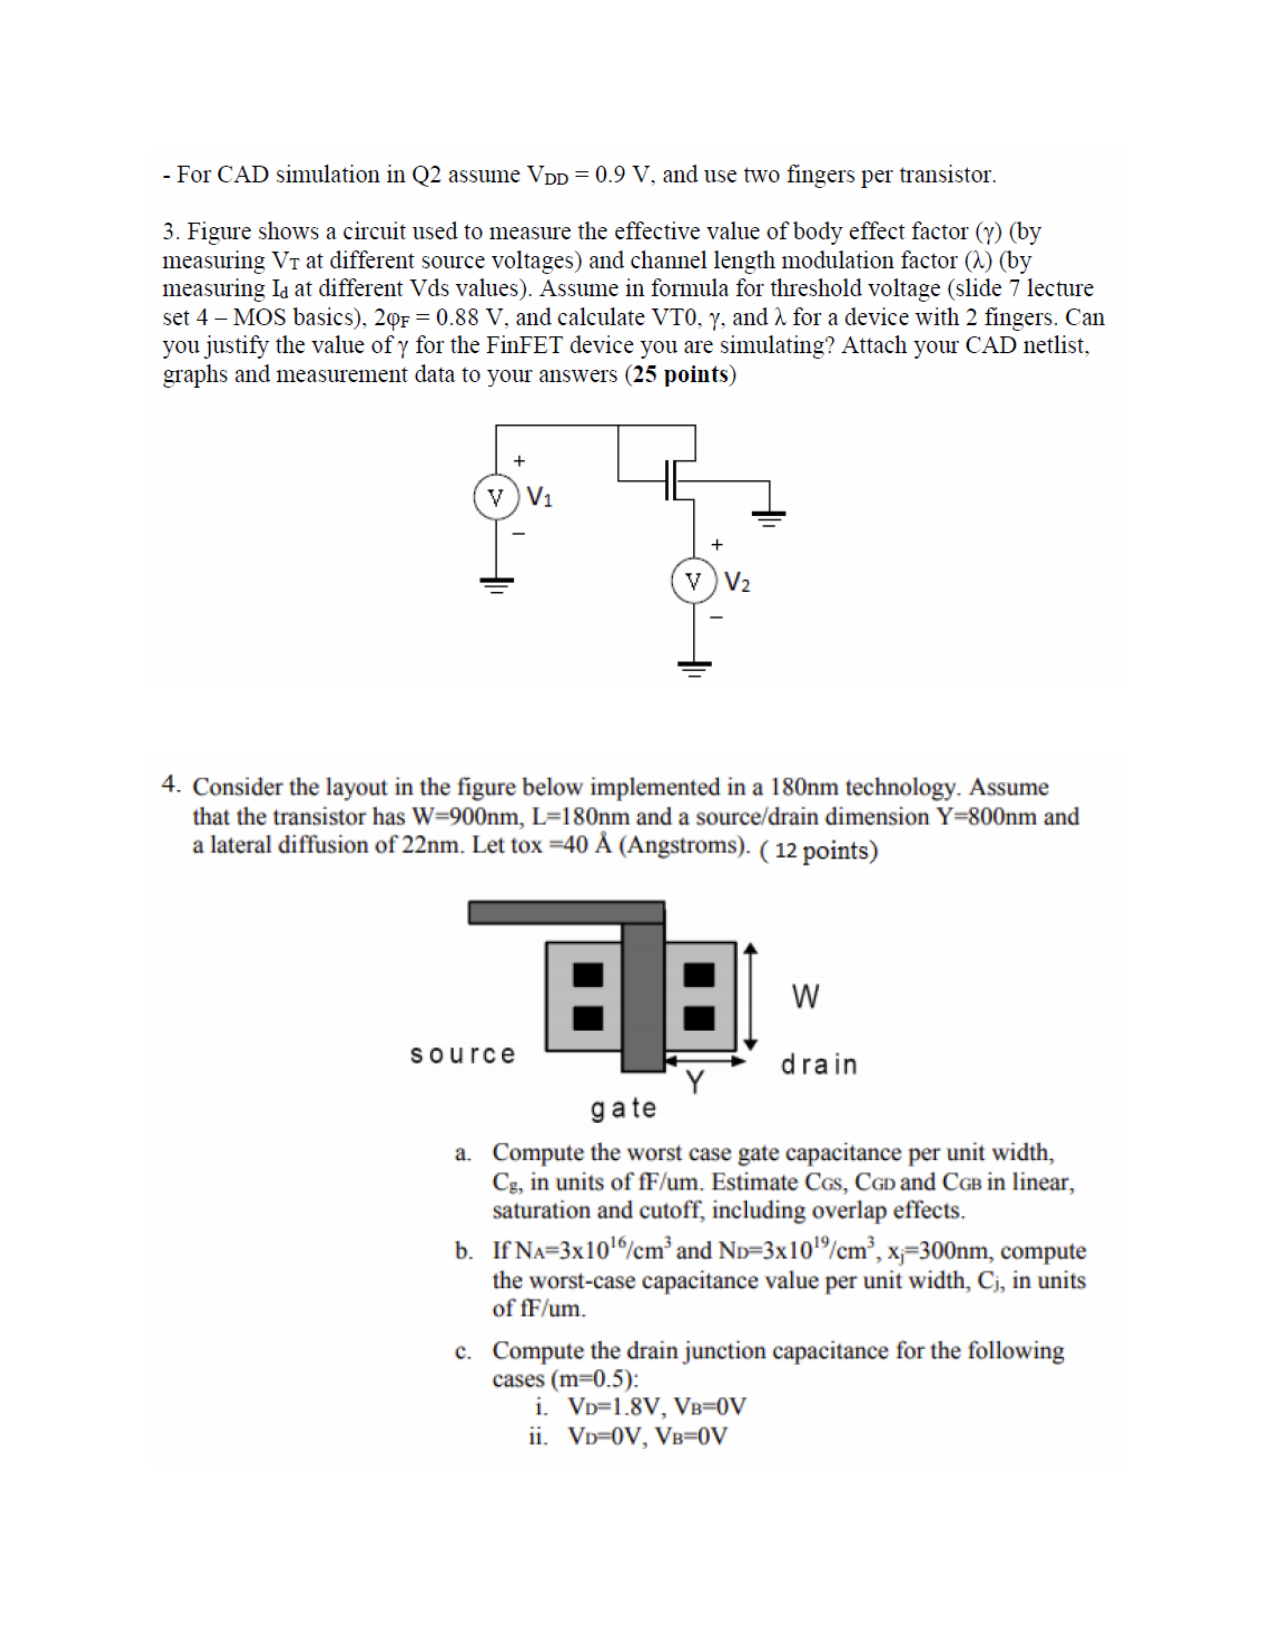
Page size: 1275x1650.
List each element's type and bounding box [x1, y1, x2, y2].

picture [150, 753, 1125, 1466]
picture [150, 150, 1125, 689]
